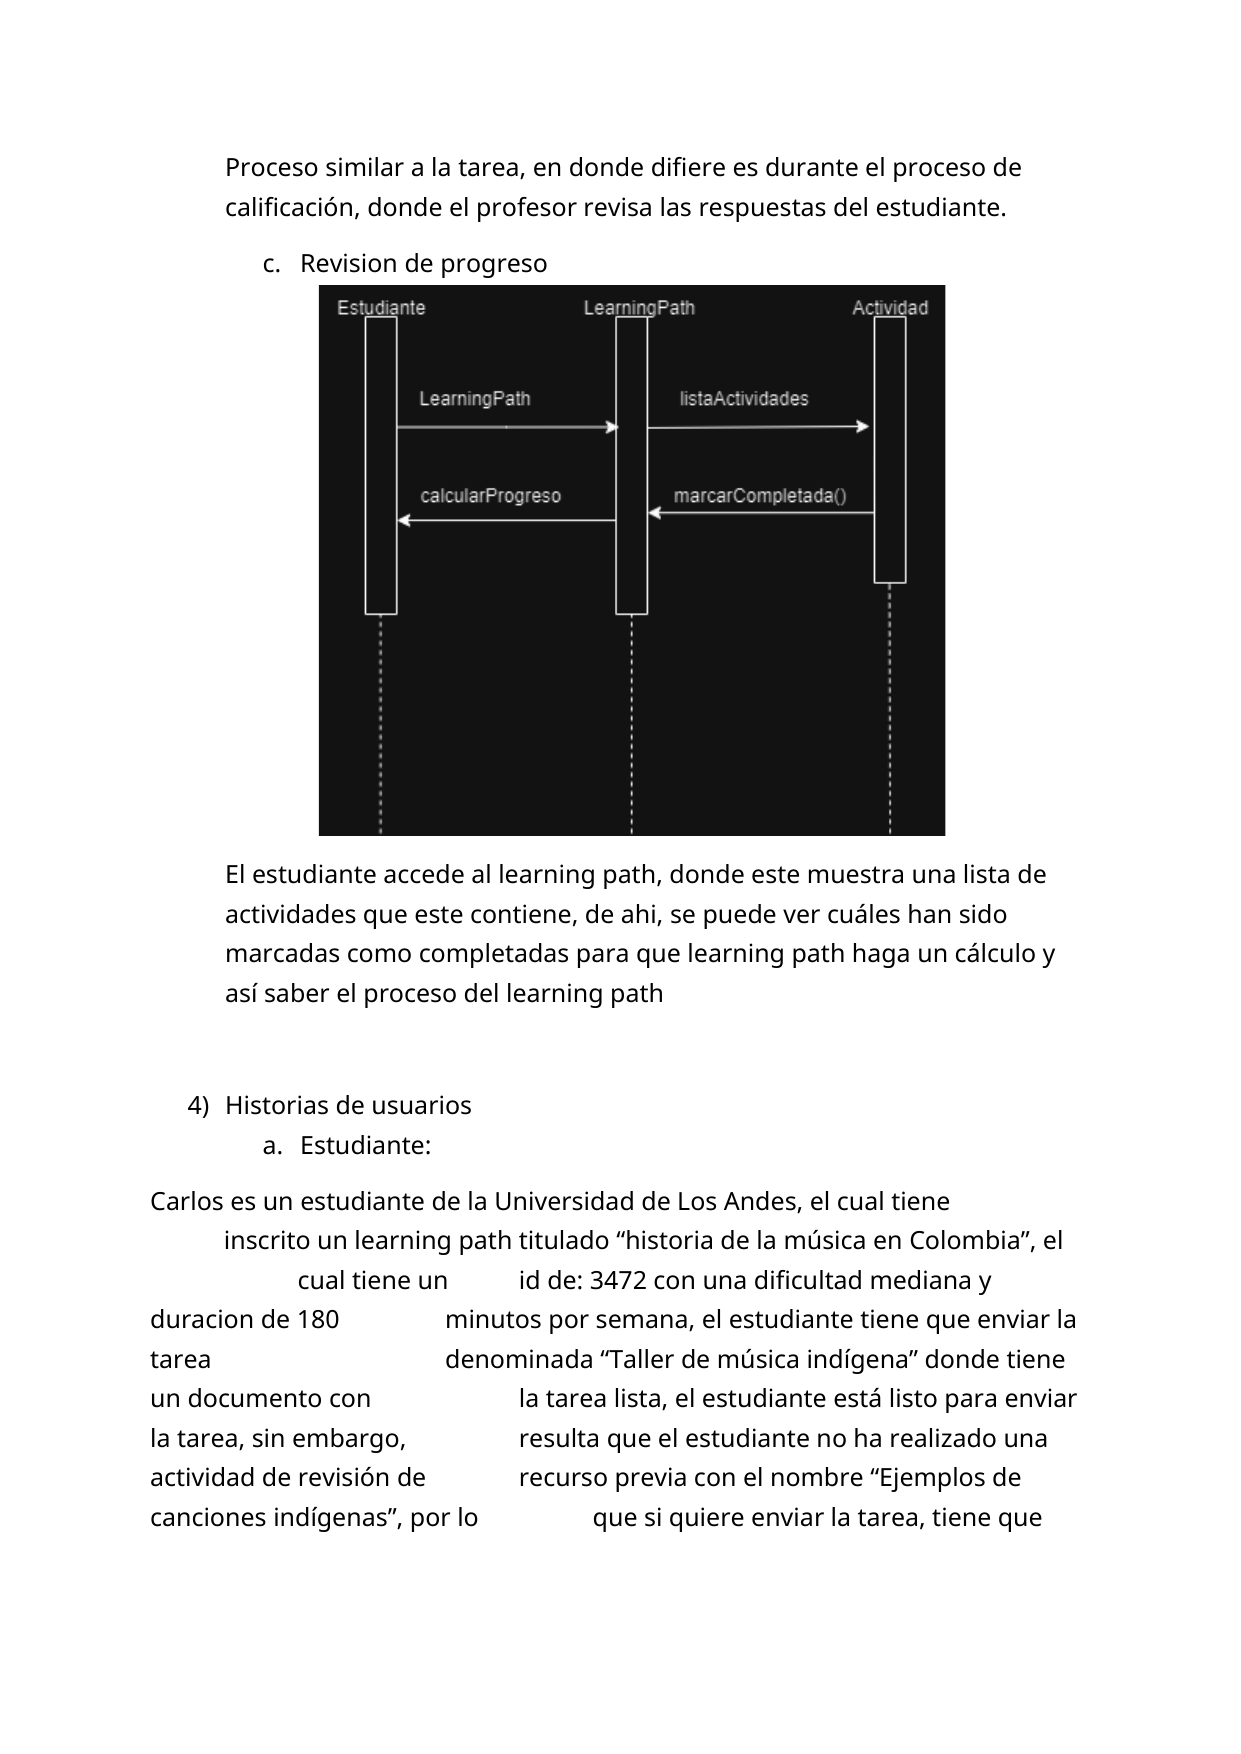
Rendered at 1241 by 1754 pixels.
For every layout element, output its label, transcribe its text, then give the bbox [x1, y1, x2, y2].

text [150, 1183, 1090, 1533]
list Revision de progreso [262, 246, 1090, 835]
text Proceso similar a la tarea, en donde difiere es durante el proceso de calificación, donde el profesor revisa las respuestas del estudiante. [225, 150, 1090, 223]
list Historias de usuarios [187, 1088, 1090, 1122]
text El estudiante accede al learning path, donde este muestra una lista de actividades que este contiene, de ahi, se puede ver cuáles han sido marcadas como completadas para que learning path haga un cálculo y así saber el proceso del learning path [225, 857, 1090, 1010]
list Estudiante: [262, 1127, 1090, 1161]
